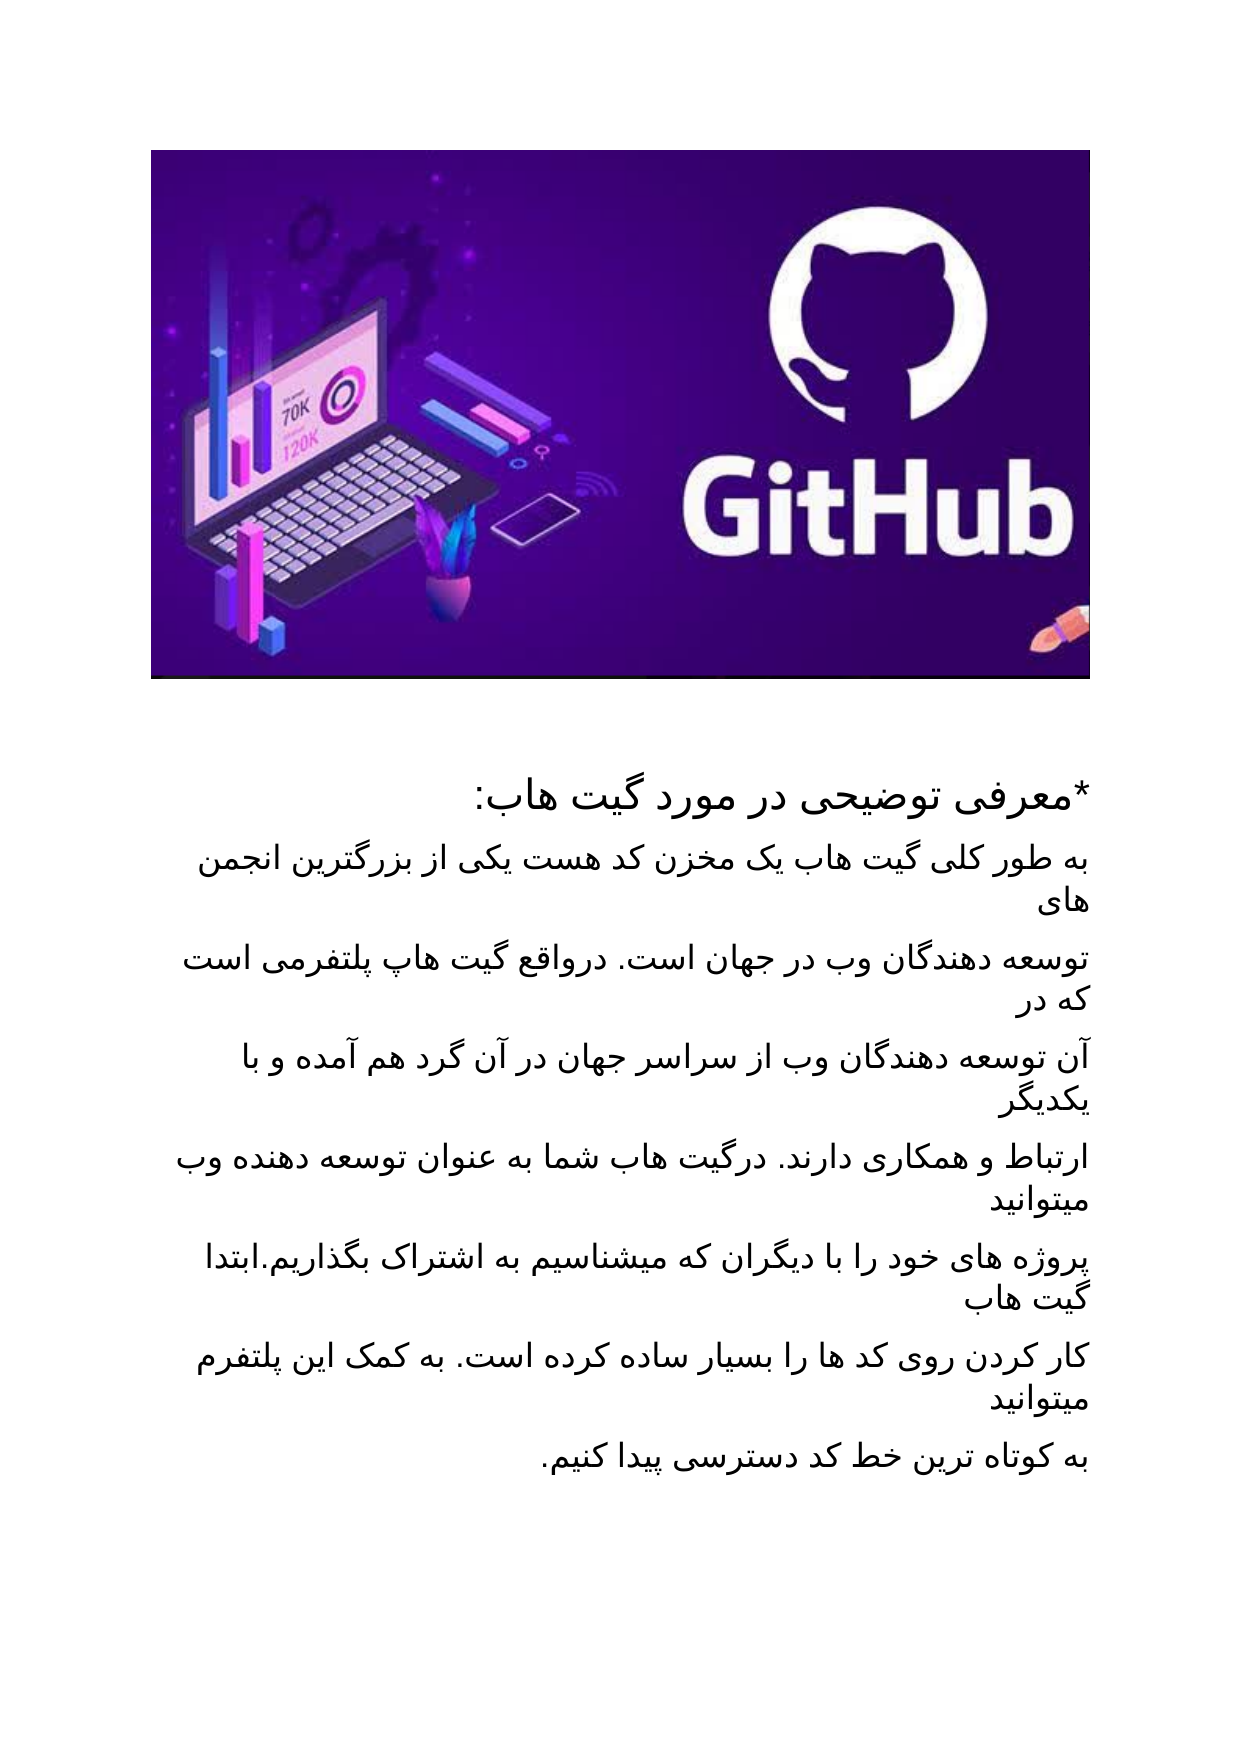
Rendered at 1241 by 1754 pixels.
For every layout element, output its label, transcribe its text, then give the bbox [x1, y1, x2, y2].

text کار کردن روی کد ها را بسیار ساده کرده است. به کمک این پلتفرم میتوانید [150, 1336, 1090, 1416]
text به کوتاه ترین خط کد دسترسی پیدا کنیم. [150, 1436, 1090, 1474]
text توسعه دهندگان وب در جهان است. درواقع گیت هاپ پلتفرمی است که در [150, 938, 1090, 1018]
text *معرفی توضیحی در مورد گیت هاب: [150, 770, 1090, 818]
text آن توسعه دهندگان وب از سراسر جهان در آن گرد هم آمده و با یکدیگر [150, 1038, 1090, 1117]
text ارتباط و همکاری دارند. درگیت هاب شما به عنوان توسعه دهنده وب میتوانید [150, 1137, 1090, 1217]
picture [151, 150, 1090, 679]
text به طور کلی گیت هاب یک مخزن کد هست یکی از بزرگترین انجمن های [150, 838, 1090, 918]
text پروژه های خود را با دیگران که میشناسیم به اشتراک بگذاریم.ابتدا گیت هاب [150, 1237, 1090, 1317]
